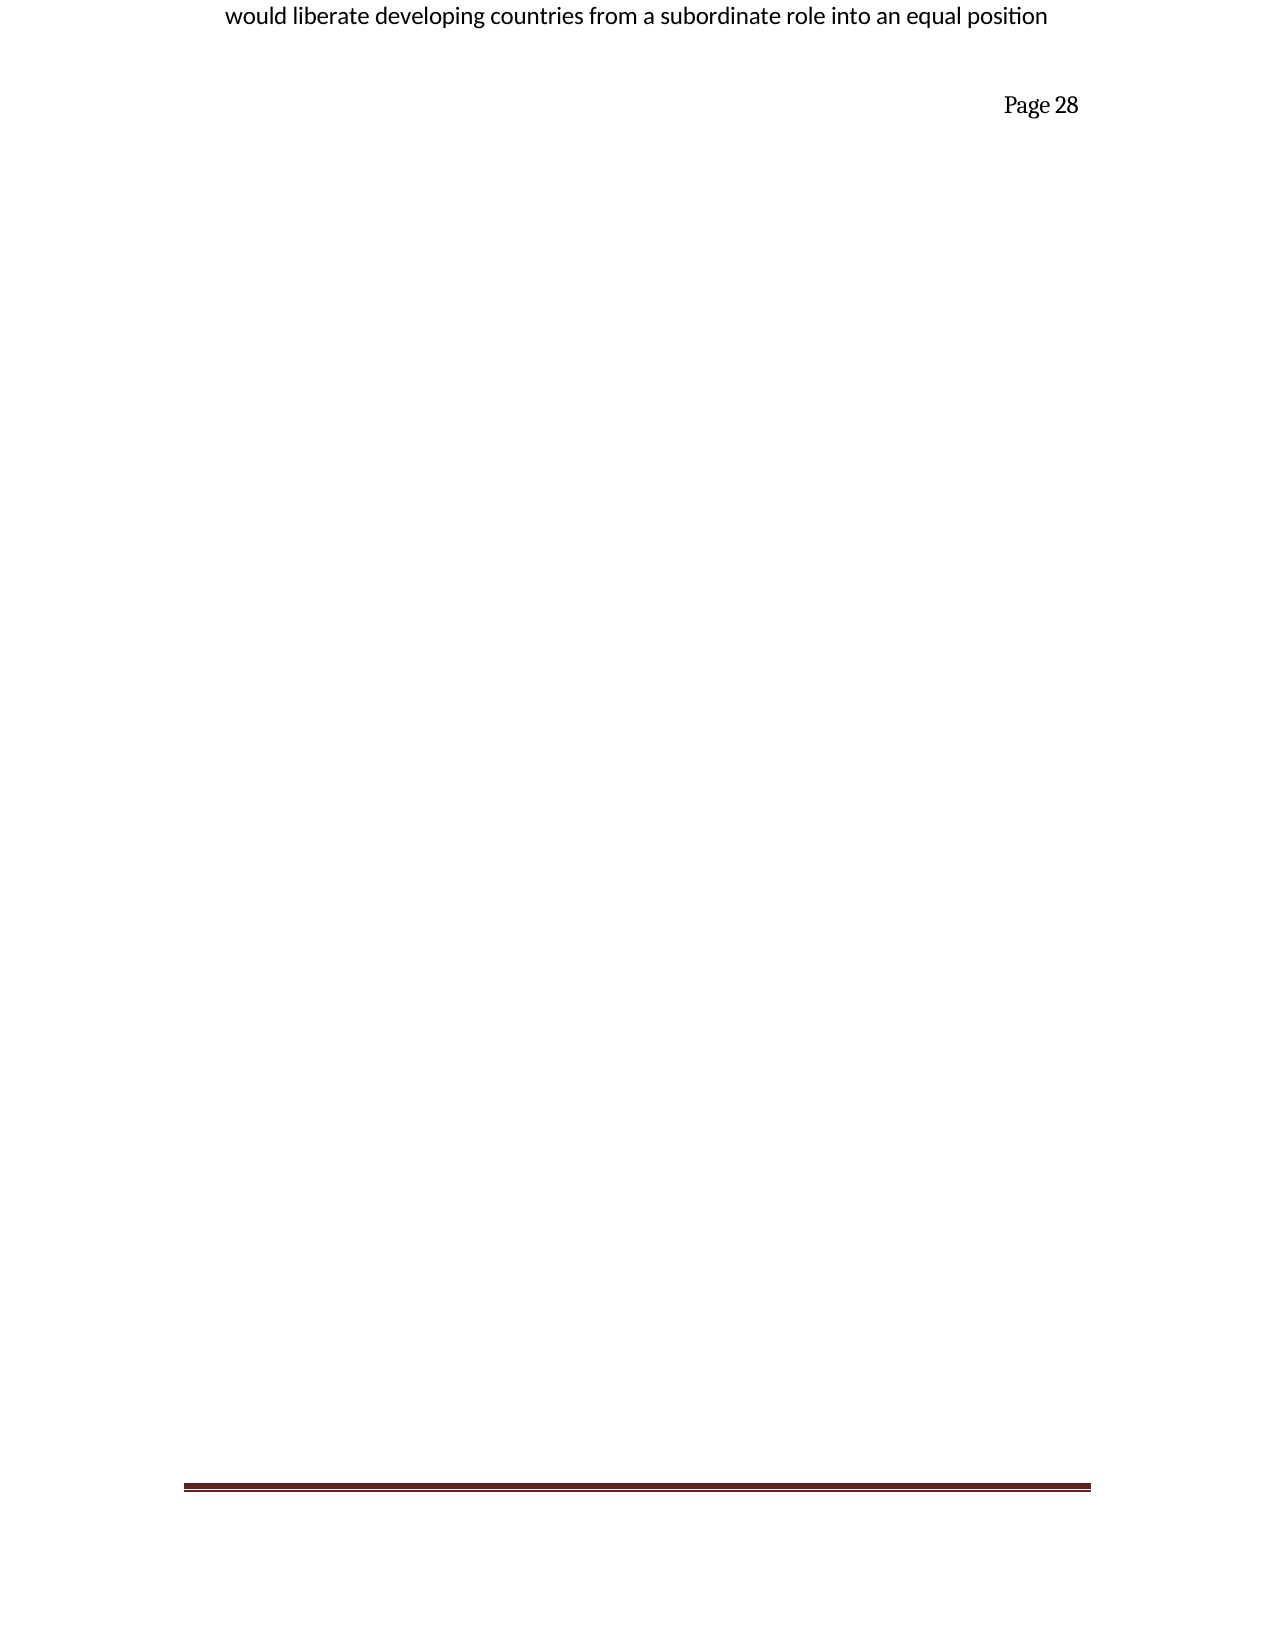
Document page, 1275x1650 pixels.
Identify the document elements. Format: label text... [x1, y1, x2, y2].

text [187, 0, 1098, 31]
text Page 28 [1003, 90, 1275, 119]
